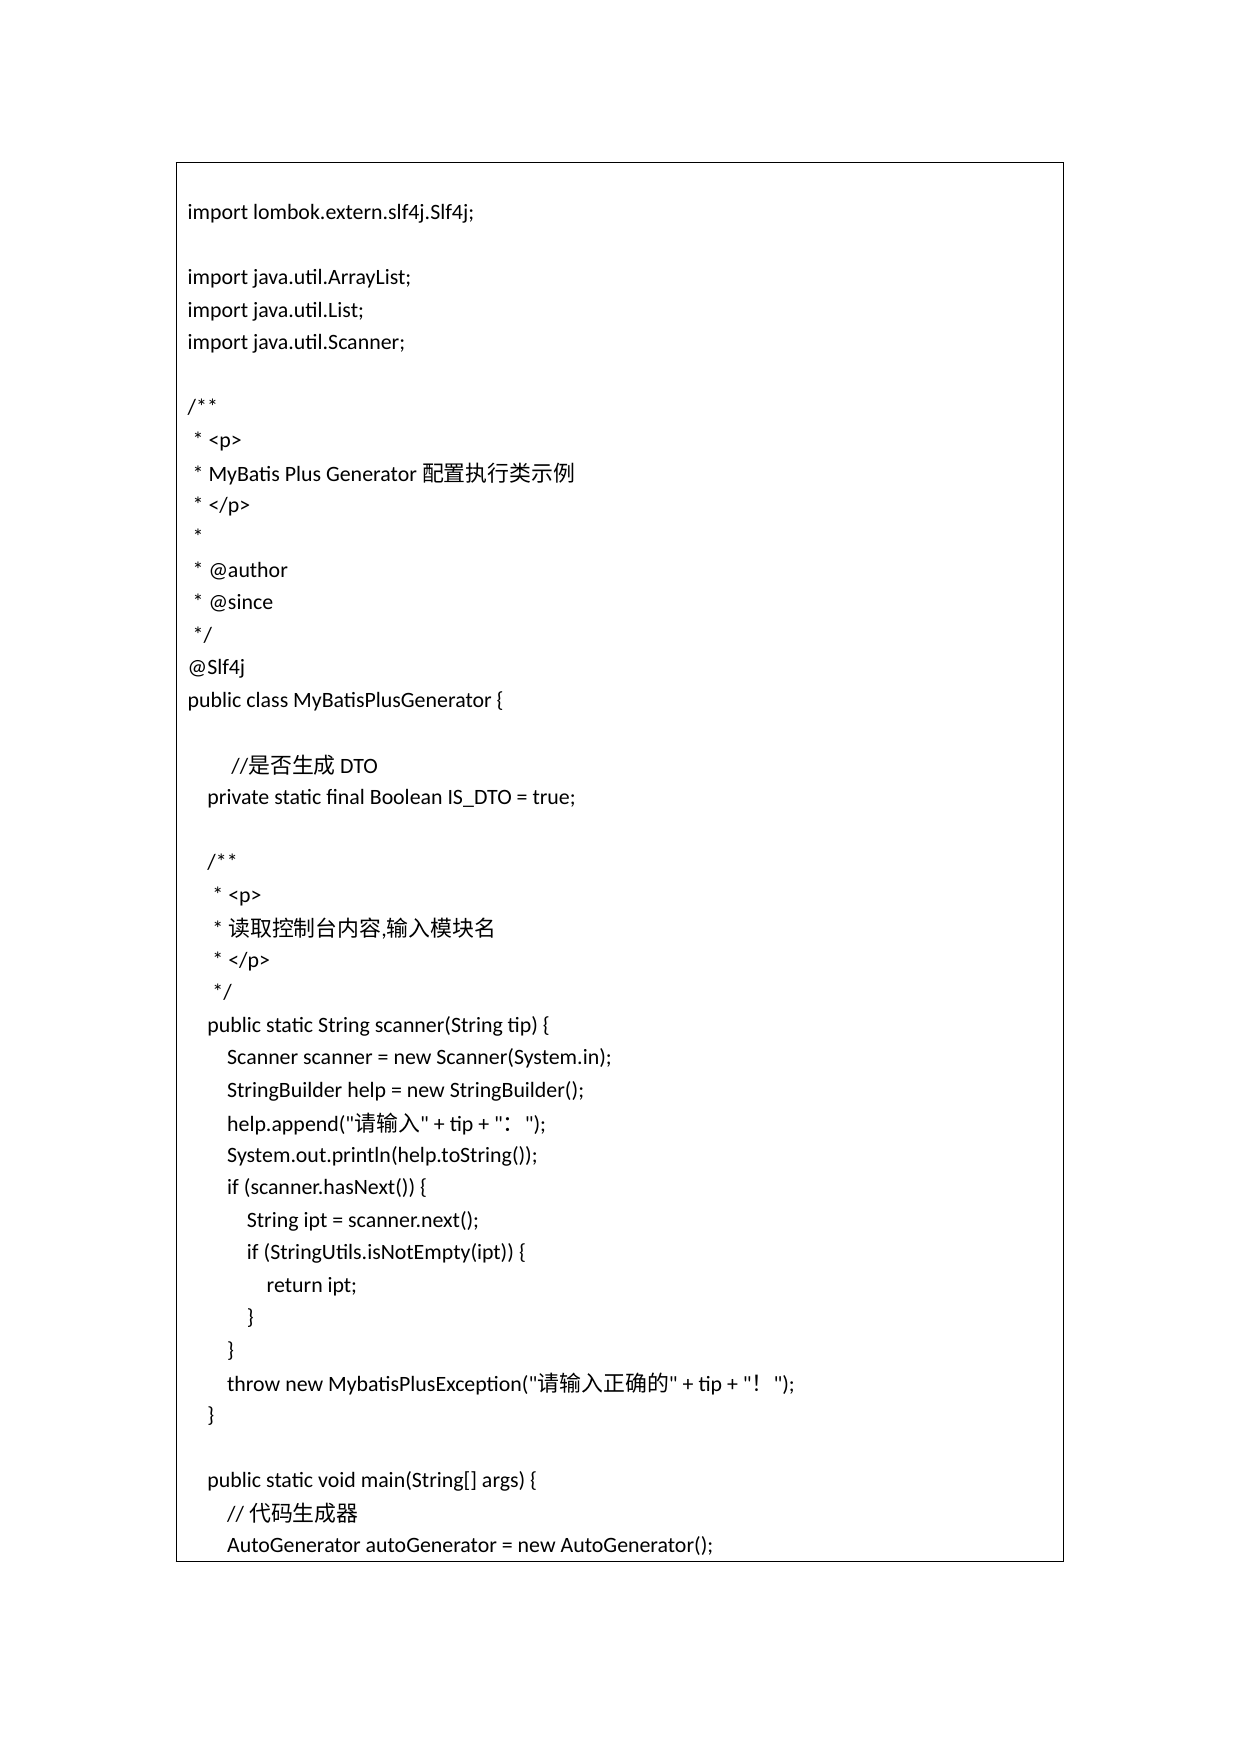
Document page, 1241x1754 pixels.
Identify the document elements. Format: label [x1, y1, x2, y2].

table_header [177, 163, 1063, 1561]
